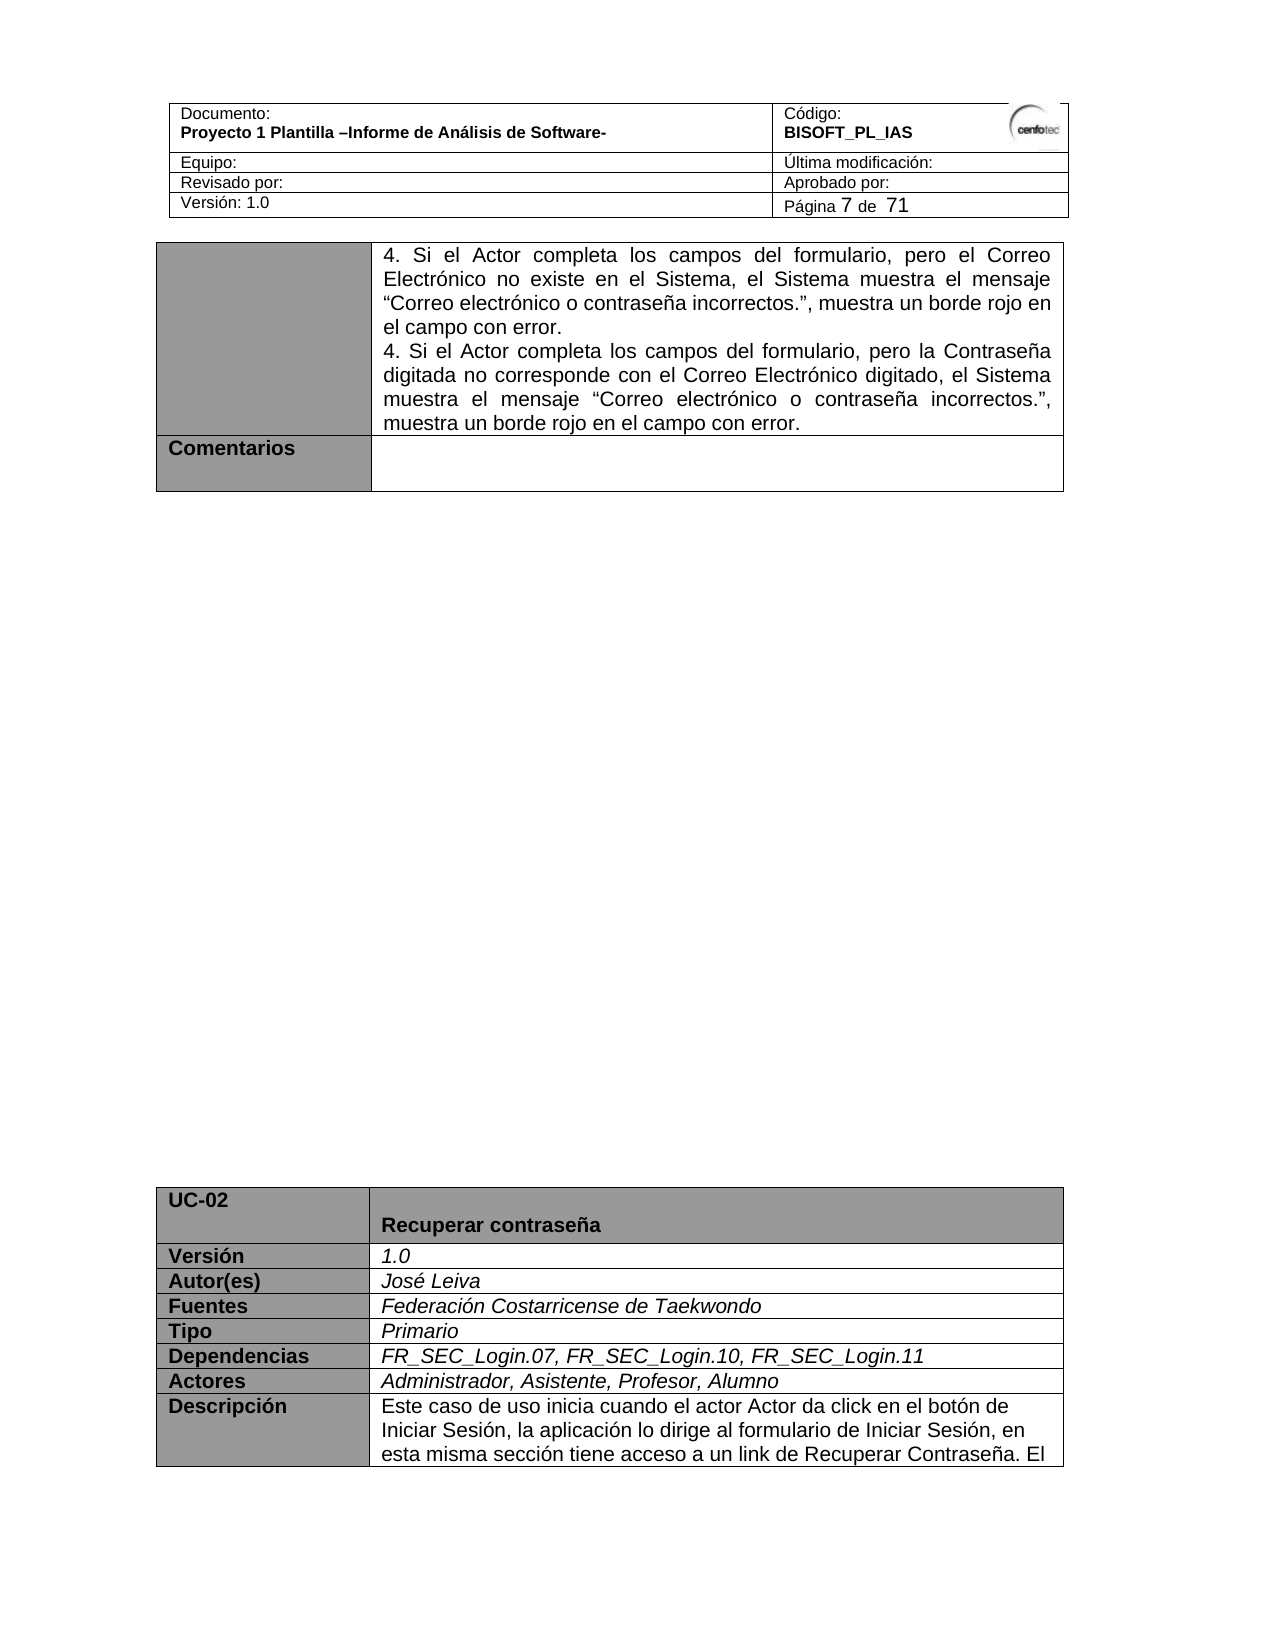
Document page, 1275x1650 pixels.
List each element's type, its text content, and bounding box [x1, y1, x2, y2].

table_cell José Leiva [370, 1269, 1063, 1293]
table_header Recuperar contraseña [370, 1188, 1063, 1243]
table_cell Tipo [157, 1319, 369, 1343]
table_cell Primario [370, 1319, 1063, 1343]
table_cell Fuentes [157, 1294, 369, 1318]
picture [1008, 103, 1061, 152]
table_cell Administrador, Asistente, Profesor, Alumno [370, 1369, 1063, 1393]
table_cell Comentarios [157, 436, 371, 491]
table_cell Federación Costarricense de Taekwondo [370, 1294, 1063, 1318]
table_cell Dependencias [157, 1344, 369, 1368]
table_cell Descripción [157, 1394, 369, 1466]
table_cell Actores [157, 1369, 369, 1393]
table_cell [372, 436, 1063, 491]
table_cell FR_SEC_Login.07, FR_SEC_Login.10, FR_SEC_Login.11 [370, 1344, 1063, 1368]
table_header UC-02 [157, 1188, 369, 1243]
table_cell Versión [157, 1244, 369, 1268]
table_cell 1.0 [370, 1244, 1063, 1268]
table_cell Autor(es) [157, 1269, 369, 1293]
